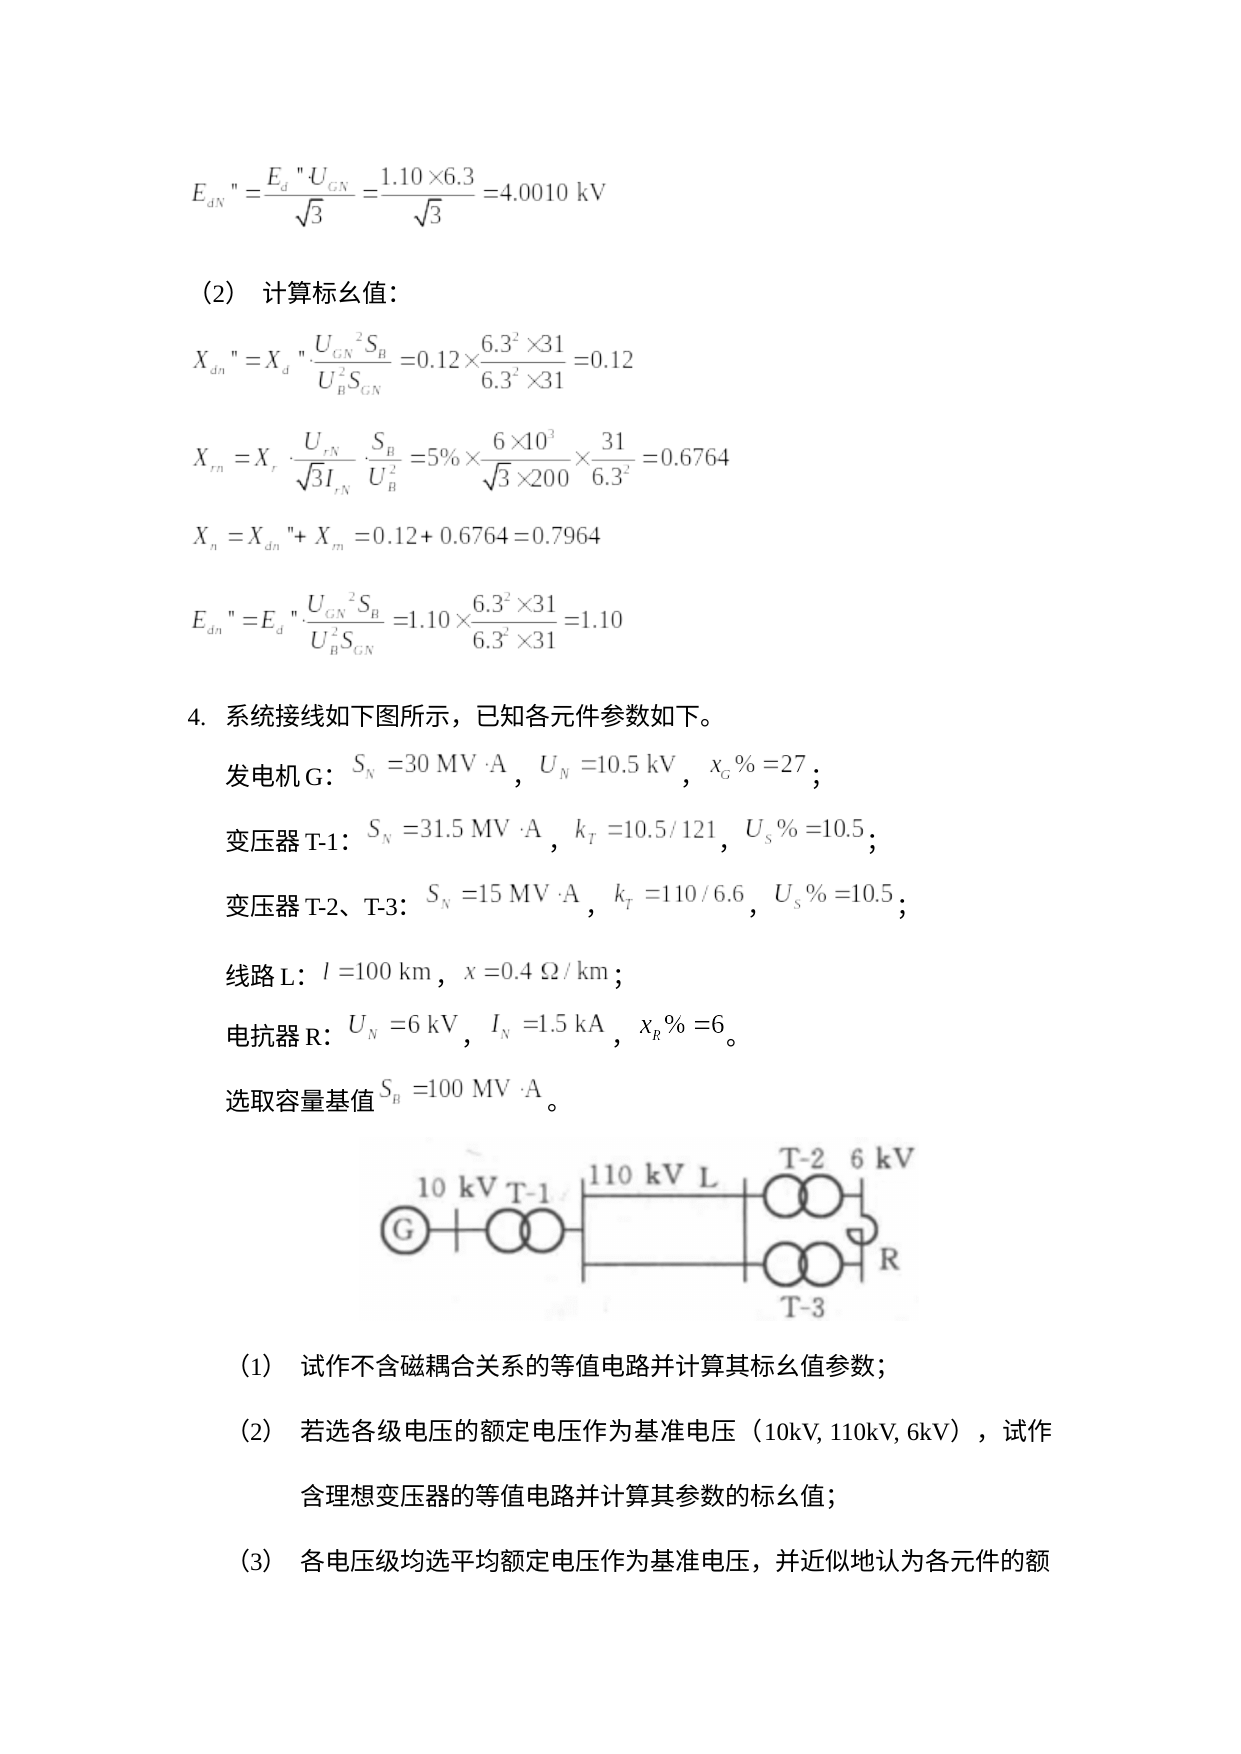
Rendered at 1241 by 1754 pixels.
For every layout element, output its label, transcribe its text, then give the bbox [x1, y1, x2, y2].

list 电抗器R：，，。 [225, 1007, 1053, 1072]
list 若选各级电压的额定电压作为基准电压（10kV, 110kV, 6kV），试作含理想变压器的等值电路并计算其参数的标幺值； [225, 1397, 1053, 1527]
picture [359, 1137, 919, 1321]
list 系统接线如下图所示，已知各元件参数如下。 [187, 682, 1053, 747]
list 试作不含磁耦合关系的等值电路并计算其标幺值参数； [225, 1332, 1053, 1397]
list 变压器T-2、T-3：，，； [225, 877, 1053, 942]
list 选取容量基值。 [225, 1072, 1053, 1137]
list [225, 1527, 1053, 1592]
list 计算标幺值： [187, 259, 1053, 324]
list 线路L：，； [225, 942, 1053, 1007]
list 发电机G：，，； [225, 747, 1053, 812]
list 变压器T-1：，，； [225, 812, 1053, 877]
